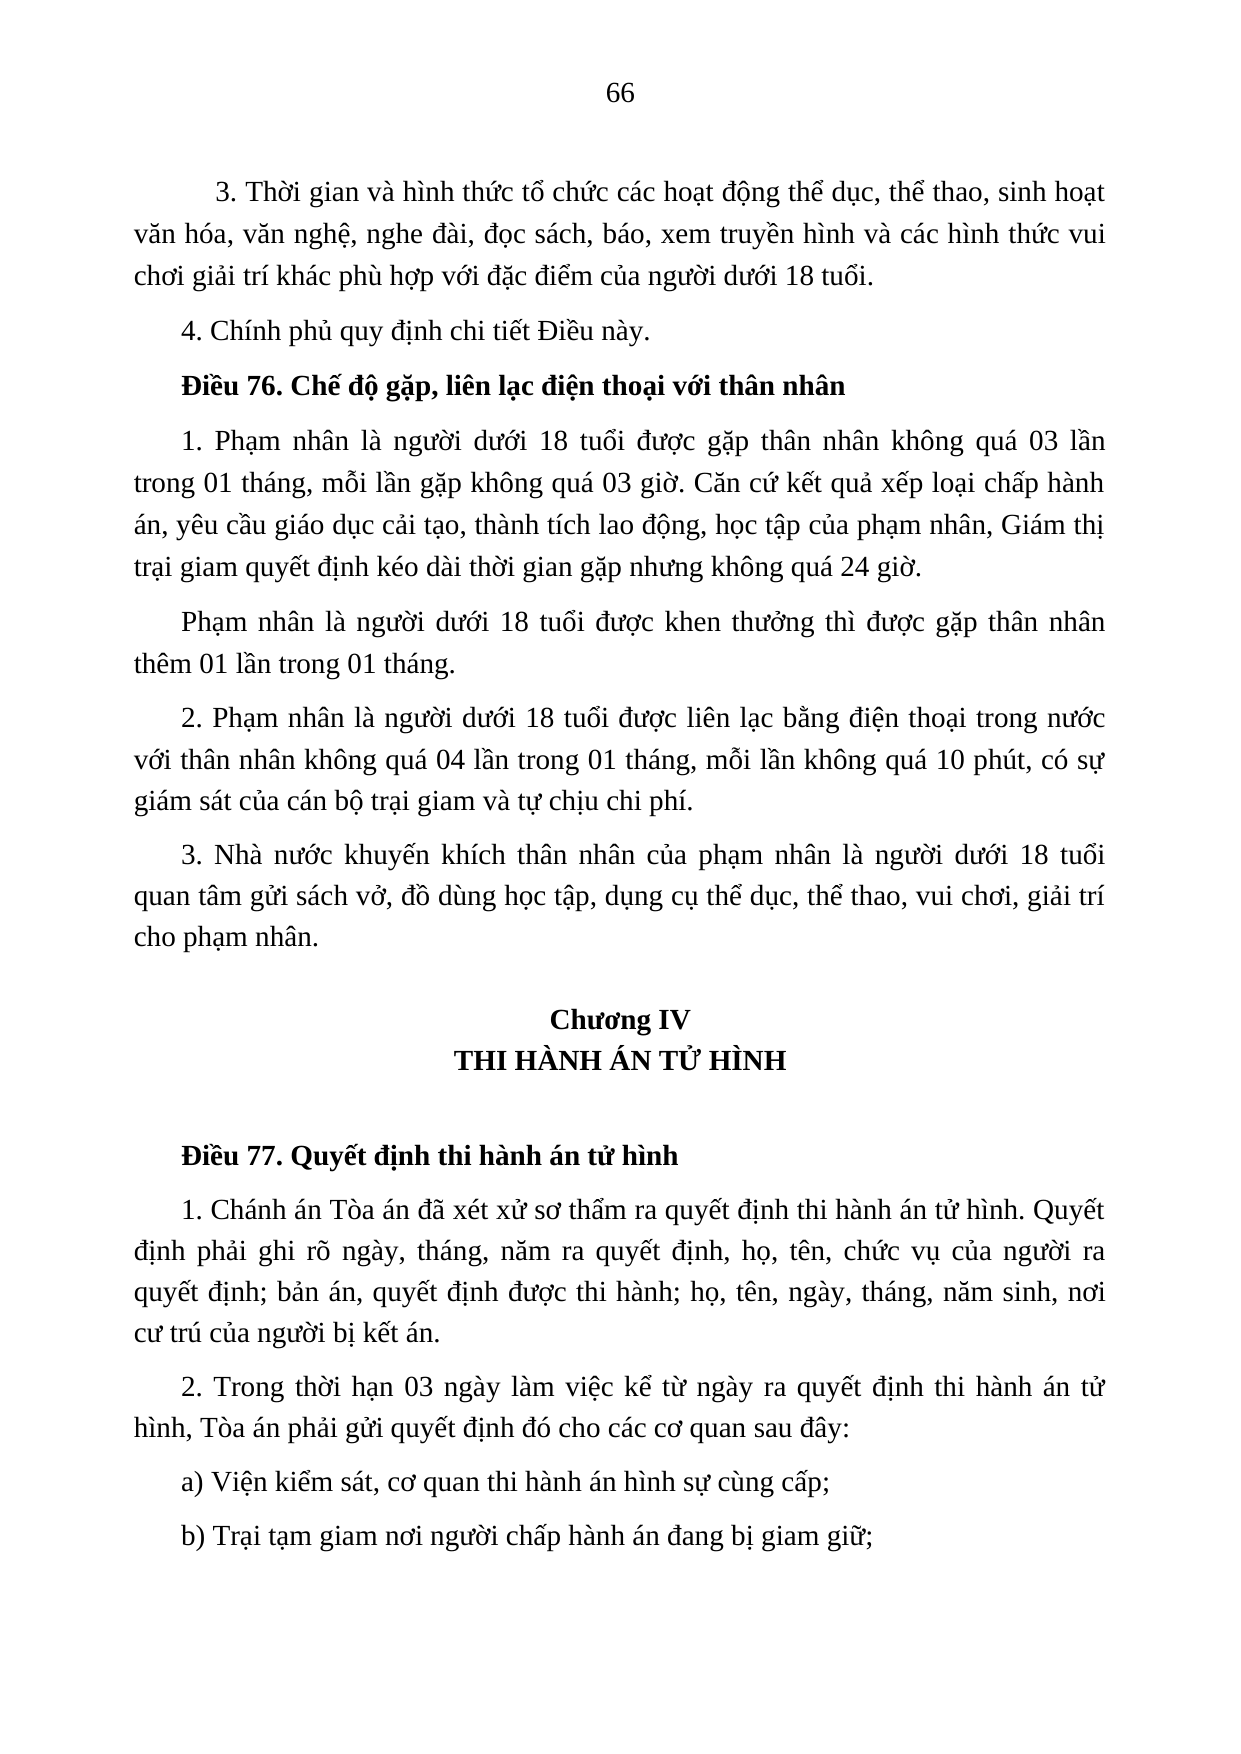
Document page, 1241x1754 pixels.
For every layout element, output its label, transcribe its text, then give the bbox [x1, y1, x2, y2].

text 2. Trong thời hạn 03 ngày làm việc kể từ ngày ra quyết định thi hành án tử hình, Tòa án phải gửi quyết định đó cho các cơ quan sau đây: [133, 1364, 1107, 1446]
text Điều 76. Chế độ gặp, liên lạc điện thoại với thân nhân [133, 361, 1107, 404]
text b) Trại tạm giam nơi người chấp hành án đang bị giam giữ; [133, 1512, 1107, 1554]
text THI HÀNH ÁN TỬ HÌNH [133, 1037, 1107, 1079]
text 3. Thời gian và hình thức tổ chức các hoạt động thể dục, thể thao, sinh hoạt văn hóa, văn nghệ, nghe đài, đọc sách, báo, xem truyền hình và các hình thức vui chơi giải trí khác phù hợp với đặc điểm của người dưới 18 tuổi. [133, 167, 1107, 294]
text a) Viện kiểm sát, cơ quan thi hành án hình sự cùng cấp; [133, 1459, 1107, 1500]
text 3. Nhà nước khuyến khích thân nhân của phạm nhân là người dưới 18 tuổi quan tâm gửi sách vở, đồ dùng học tập, dụng cụ thể dục, thể thao, vui chơi, giải trí cho phạm nhân. [133, 831, 1107, 955]
text 2. Phạm nhân là người dưới 18 tuổi được liên lạc bằng điện thoại trong nước với thân nhân không quá 04 lần trong 01 tháng, mỗi lần không quá 10 phút, có sự giám sát của cán bộ trại giam và tự chịu chi phí. [133, 695, 1107, 819]
text Điều 77. Quyết định thi hành án tử hình [133, 1132, 1107, 1174]
text Chương IV [133, 996, 1107, 1037]
text 4. Chính phủ quy định chi tiết Điều này. [133, 307, 1107, 349]
text Phạm nhân là người dưới 18 tuổi được khen thưởng thì được gặp thân nhân thêm 01 lần trong 01 tháng. [133, 598, 1107, 682]
text 1. Phạm nhân là người dưới 18 tuổi được gặp thân nhân không quá 03 lần trong 01 tháng, mỗi lần gặp không quá 03 giờ. Căn cứ kết quả xếp loại chấp hành án, yêu cầu giáo dục cải tạo, thành tích lao động, học tập của phạm nhân, Giám thị trại giam quyết định kéo dài thời gian gặp nhưng không quá 24 giờ. [133, 416, 1107, 585]
text 1. Chánh án Tòa án đã xét xử sơ thẩm ra quyết định thi hành án tử hình. Quyết định phải ghi rõ ngày, tháng, năm ra quyết định, họ, tên, chức vụ của người ra quyết định; bản án, quyết định được thi hành; họ, tên, ngày, tháng, năm sinh, nơi cư trú của người bị kết án. [133, 1186, 1107, 1351]
